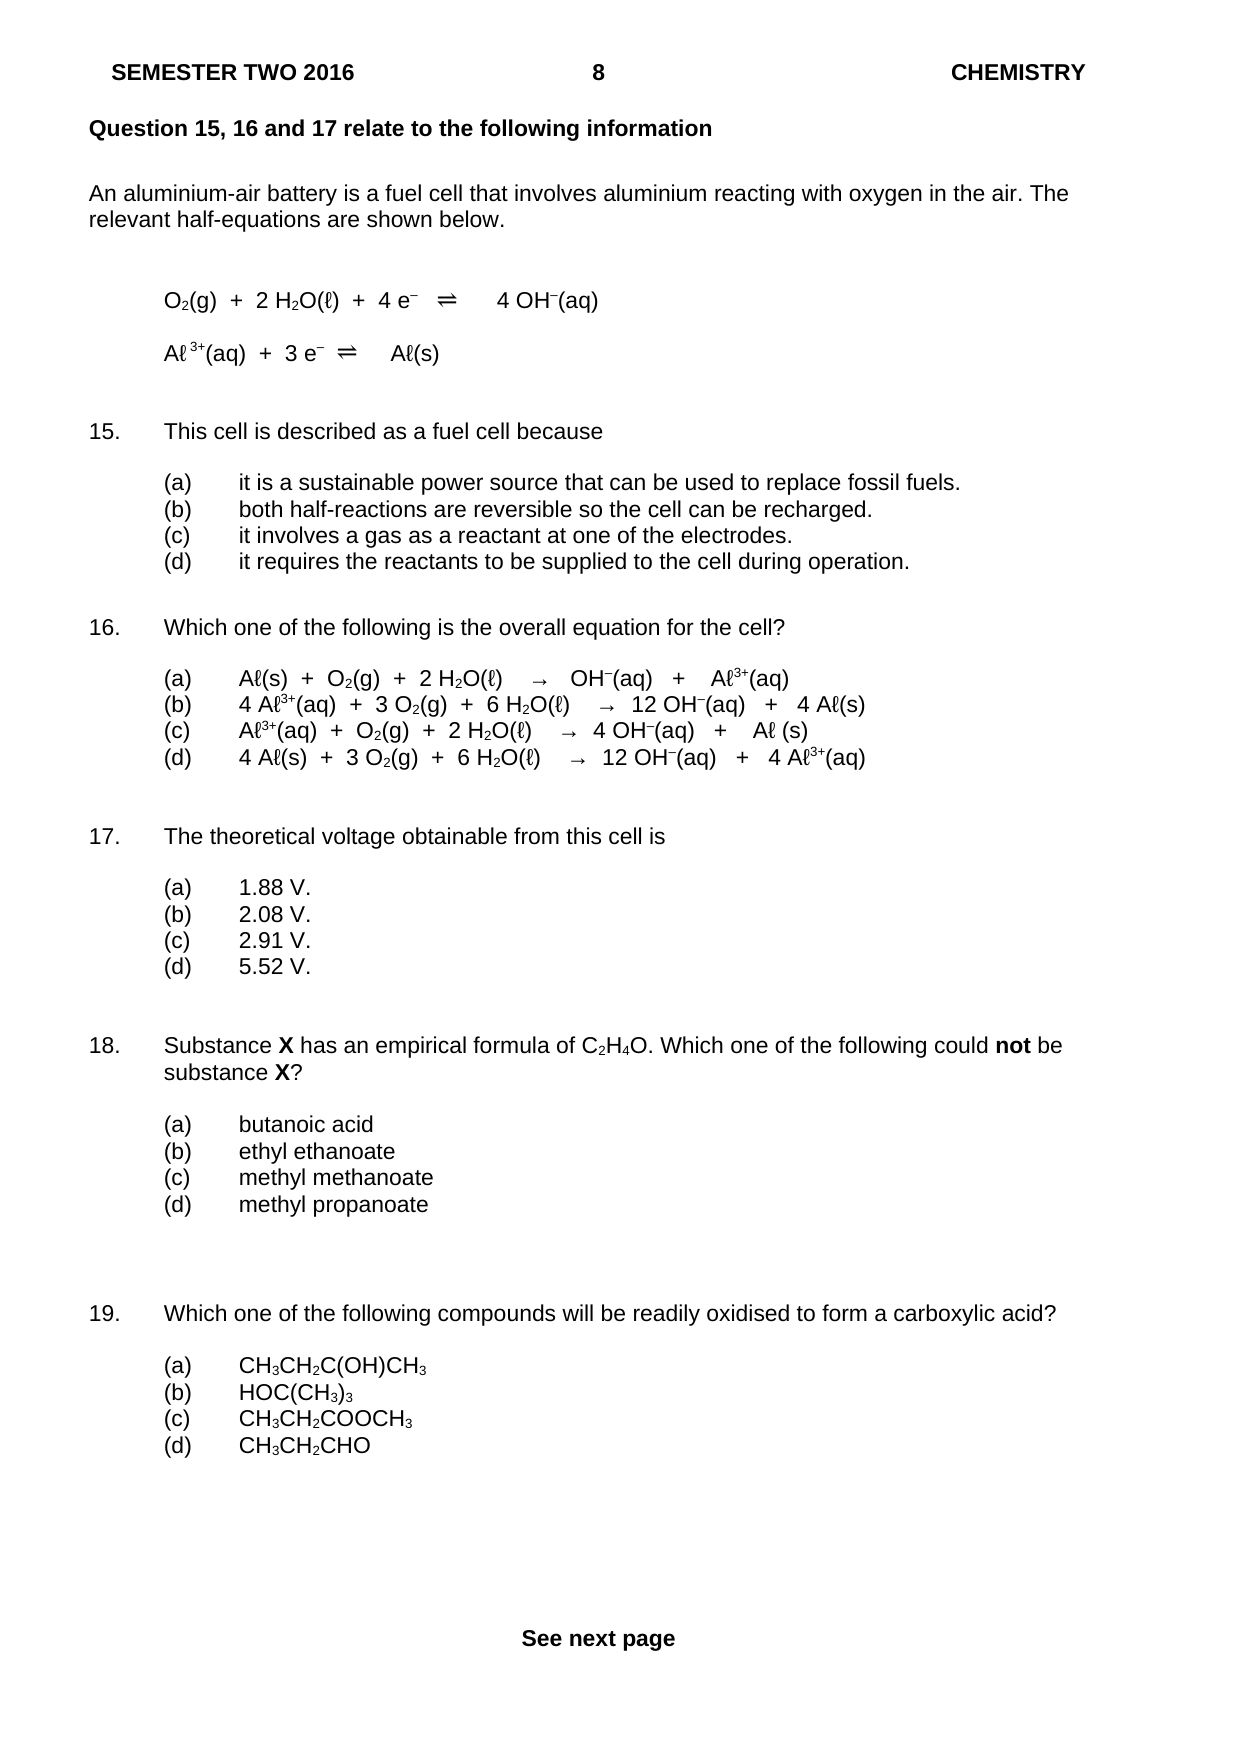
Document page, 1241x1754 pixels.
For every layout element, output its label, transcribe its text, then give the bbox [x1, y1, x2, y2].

text 19. Which one of the following compounds will be readily oxidised to form a carboxylic acid? [89, 1300, 1108, 1326]
text (b) 2.08 V. [89, 901, 1108, 927]
text (a) 1.88 V. [89, 874, 1108, 901]
text An aluminium-air battery is a fuel cell that involves aluminium reacting with oxygen in the air. The relevant half-equations are shown below. [89, 180, 1108, 232]
text (b) ethyl ethanoate [89, 1138, 1108, 1164]
text (c) 2.91 V. [89, 927, 1108, 953]
list CH3CH2CHO [164, 1432, 1108, 1458]
list it involves a gas as a reactant at one of the electrodes. [164, 522, 1108, 548]
text (c) methyl methanoate [89, 1164, 1108, 1191]
text 15. This cell is described as a fuel cell because [89, 418, 1108, 444]
list it is a sustainable power source that can be used to replace fossil fuels. [164, 469, 1108, 496]
text O2(g) + 2 H2O(ℓ) + 4 e– 4 OH–(aq) [89, 286, 1108, 314]
text (a) butanoic acid [89, 1111, 1108, 1138]
text (d) methyl propanoate [89, 1191, 1108, 1217]
list Aℓ3+(aq) + O2(g) + 2 H2O(ℓ) → 4 OH–(aq) + Aℓ (s) [164, 717, 1108, 744]
text 18. Substance X has an empirical formula of C2H4O. Which one of the following could not be substance X? [89, 1032, 1108, 1085]
list 4 Aℓ3+(aq) + 3 O2(g) + 6 H2O(ℓ) → 12 OH–(aq) + 4 Aℓ(s) [164, 691, 1108, 717]
text Aℓ 3+(aq) + 3 e– Aℓ(s) [89, 339, 1108, 366]
list Aℓ(s) + O2(g) + 2 H2O(ℓ) → OH–(aq) + Aℓ3+(aq) [164, 665, 1108, 691]
list HOC(CH3)3 [164, 1379, 1108, 1405]
list CH3CH2COOCH3 [164, 1405, 1108, 1432]
text 16. Which one of the following is the overall equation for the cell? [89, 613, 1108, 640]
list CH3CH2C(OH)CH3 [164, 1352, 1108, 1379]
text Question 15, 16 and 17 relate to the following information [89, 114, 1108, 141]
text 17. The theoretical voltage obtainable from this cell is [89, 823, 1108, 849]
list it requires the reactants to be supplied to the cell during operation. [164, 548, 1108, 574]
text (d) 5.52 V. [89, 953, 1108, 980]
list 4 Aℓ(s) + 3 O2(g) + 6 H2O(ℓ) → 12 OH–(aq) + 4 Aℓ3+(aq) [164, 744, 1108, 770]
list both half-reactions are reversible so the cell can be recharged. [164, 496, 1108, 522]
